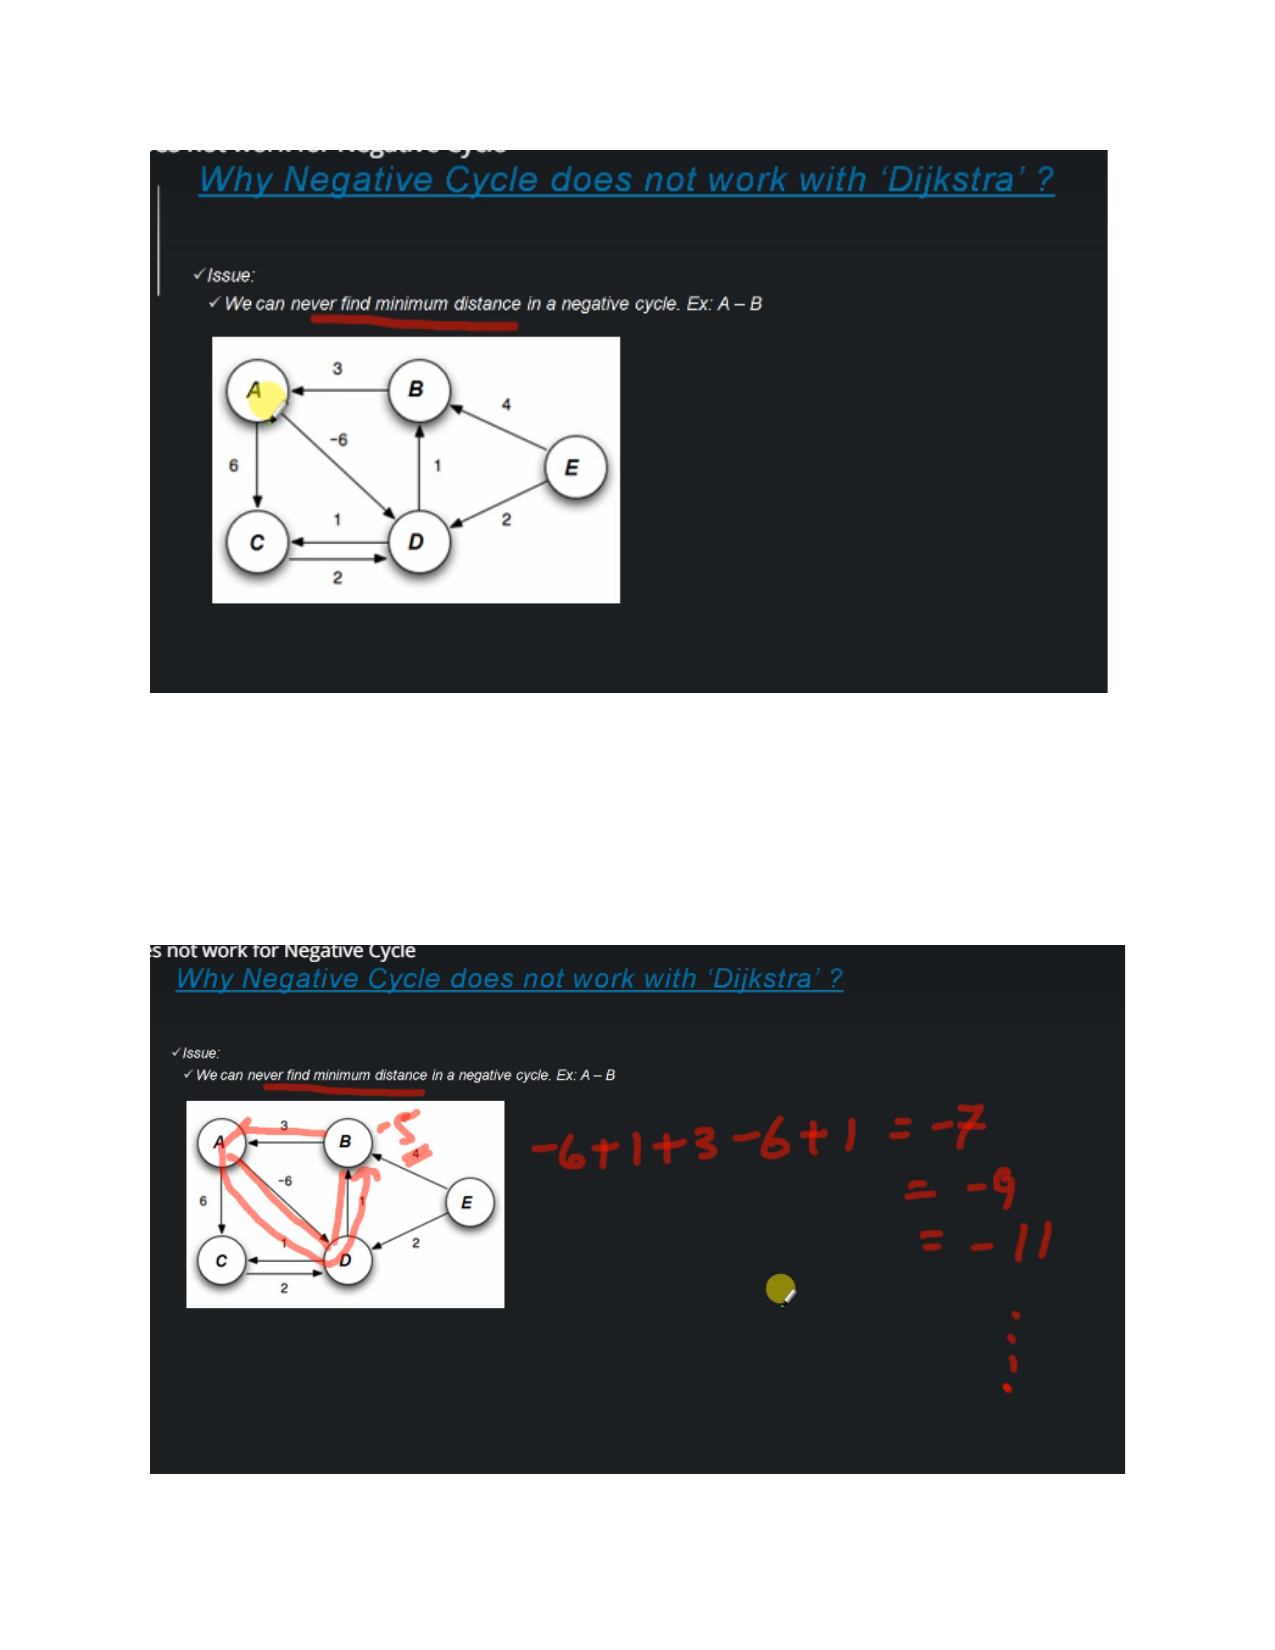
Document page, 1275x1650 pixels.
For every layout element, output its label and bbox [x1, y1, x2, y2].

picture [150, 945, 1125, 1474]
picture [150, 150, 1108, 693]
